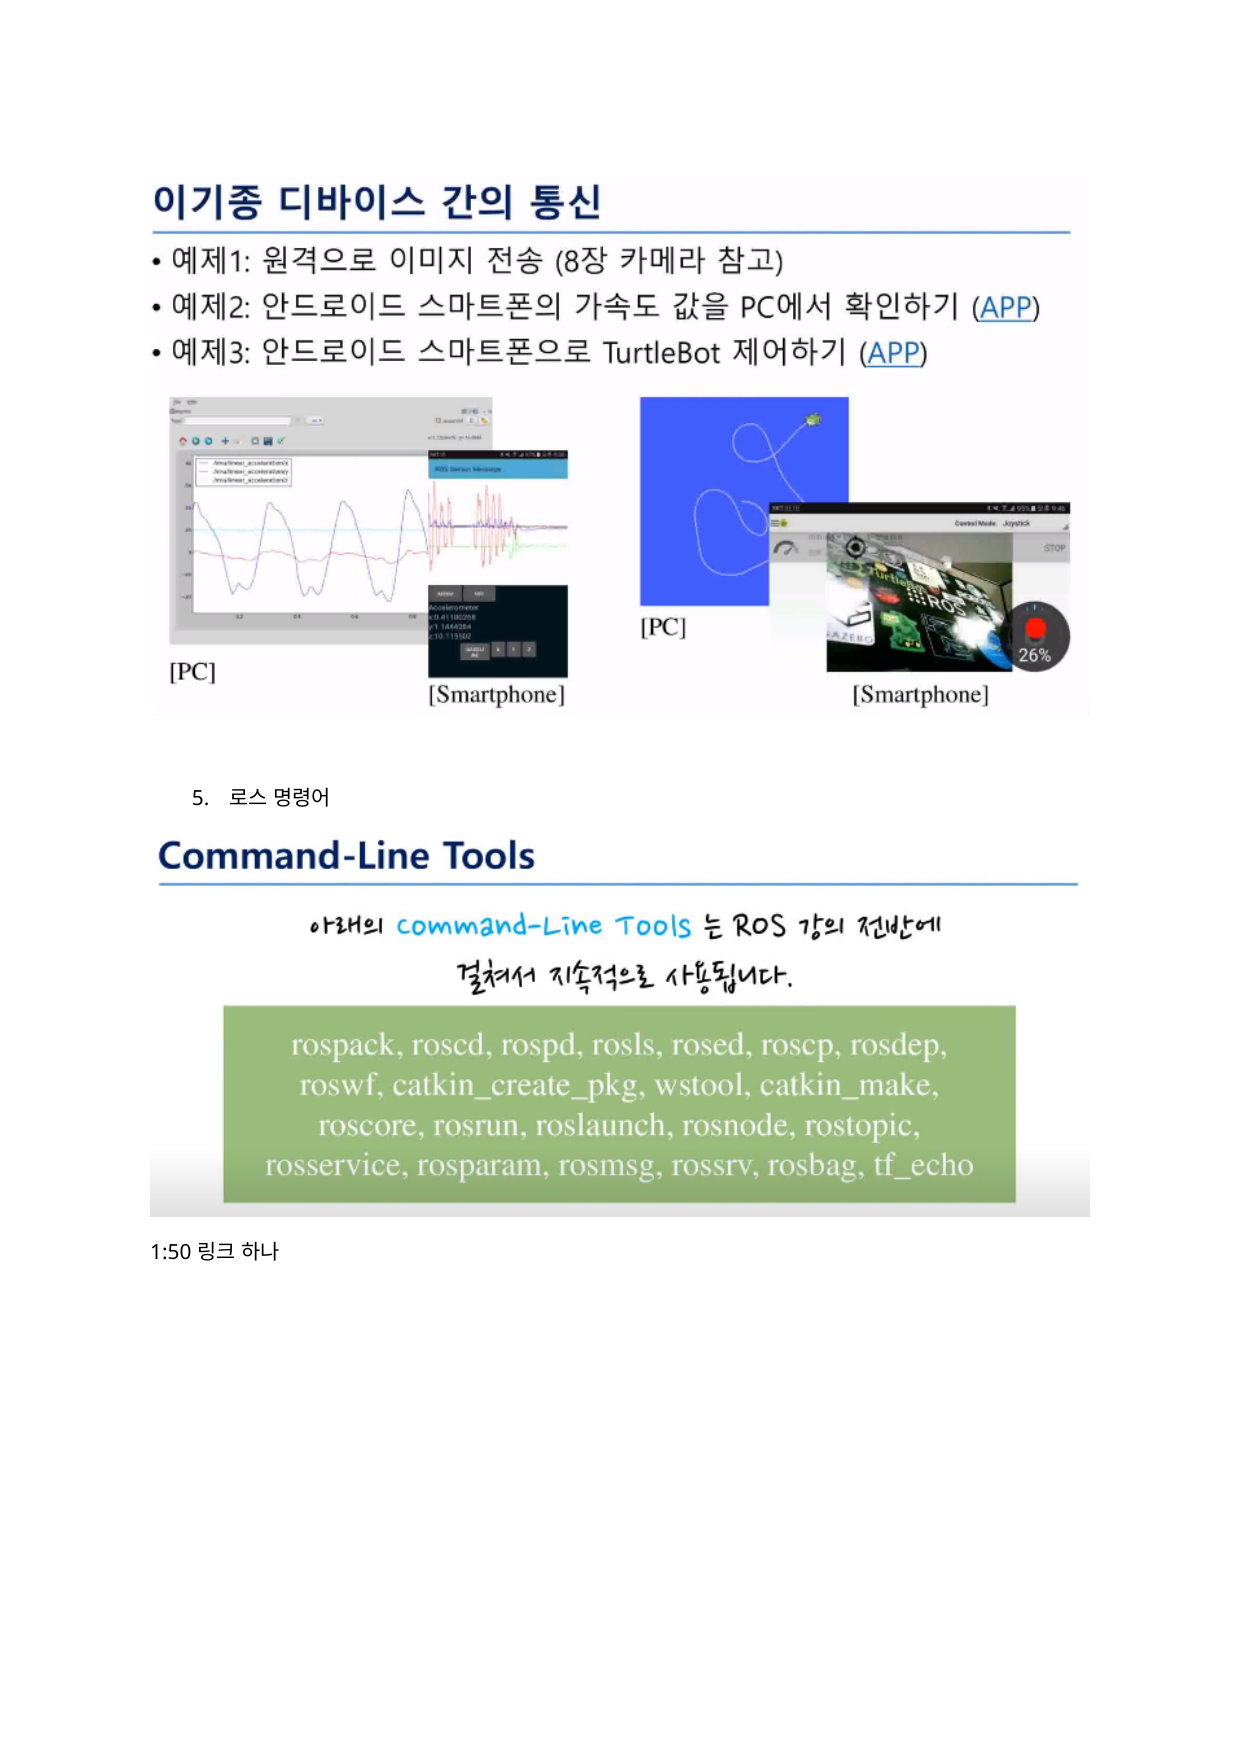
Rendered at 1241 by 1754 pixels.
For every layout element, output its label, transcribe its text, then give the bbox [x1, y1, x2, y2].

list 로스 명령어 [192, 781, 1090, 812]
text 1:50 링크 하나 [150, 1236, 1090, 1266]
picture [150, 830, 1091, 1217]
picture [150, 177, 1091, 716]
